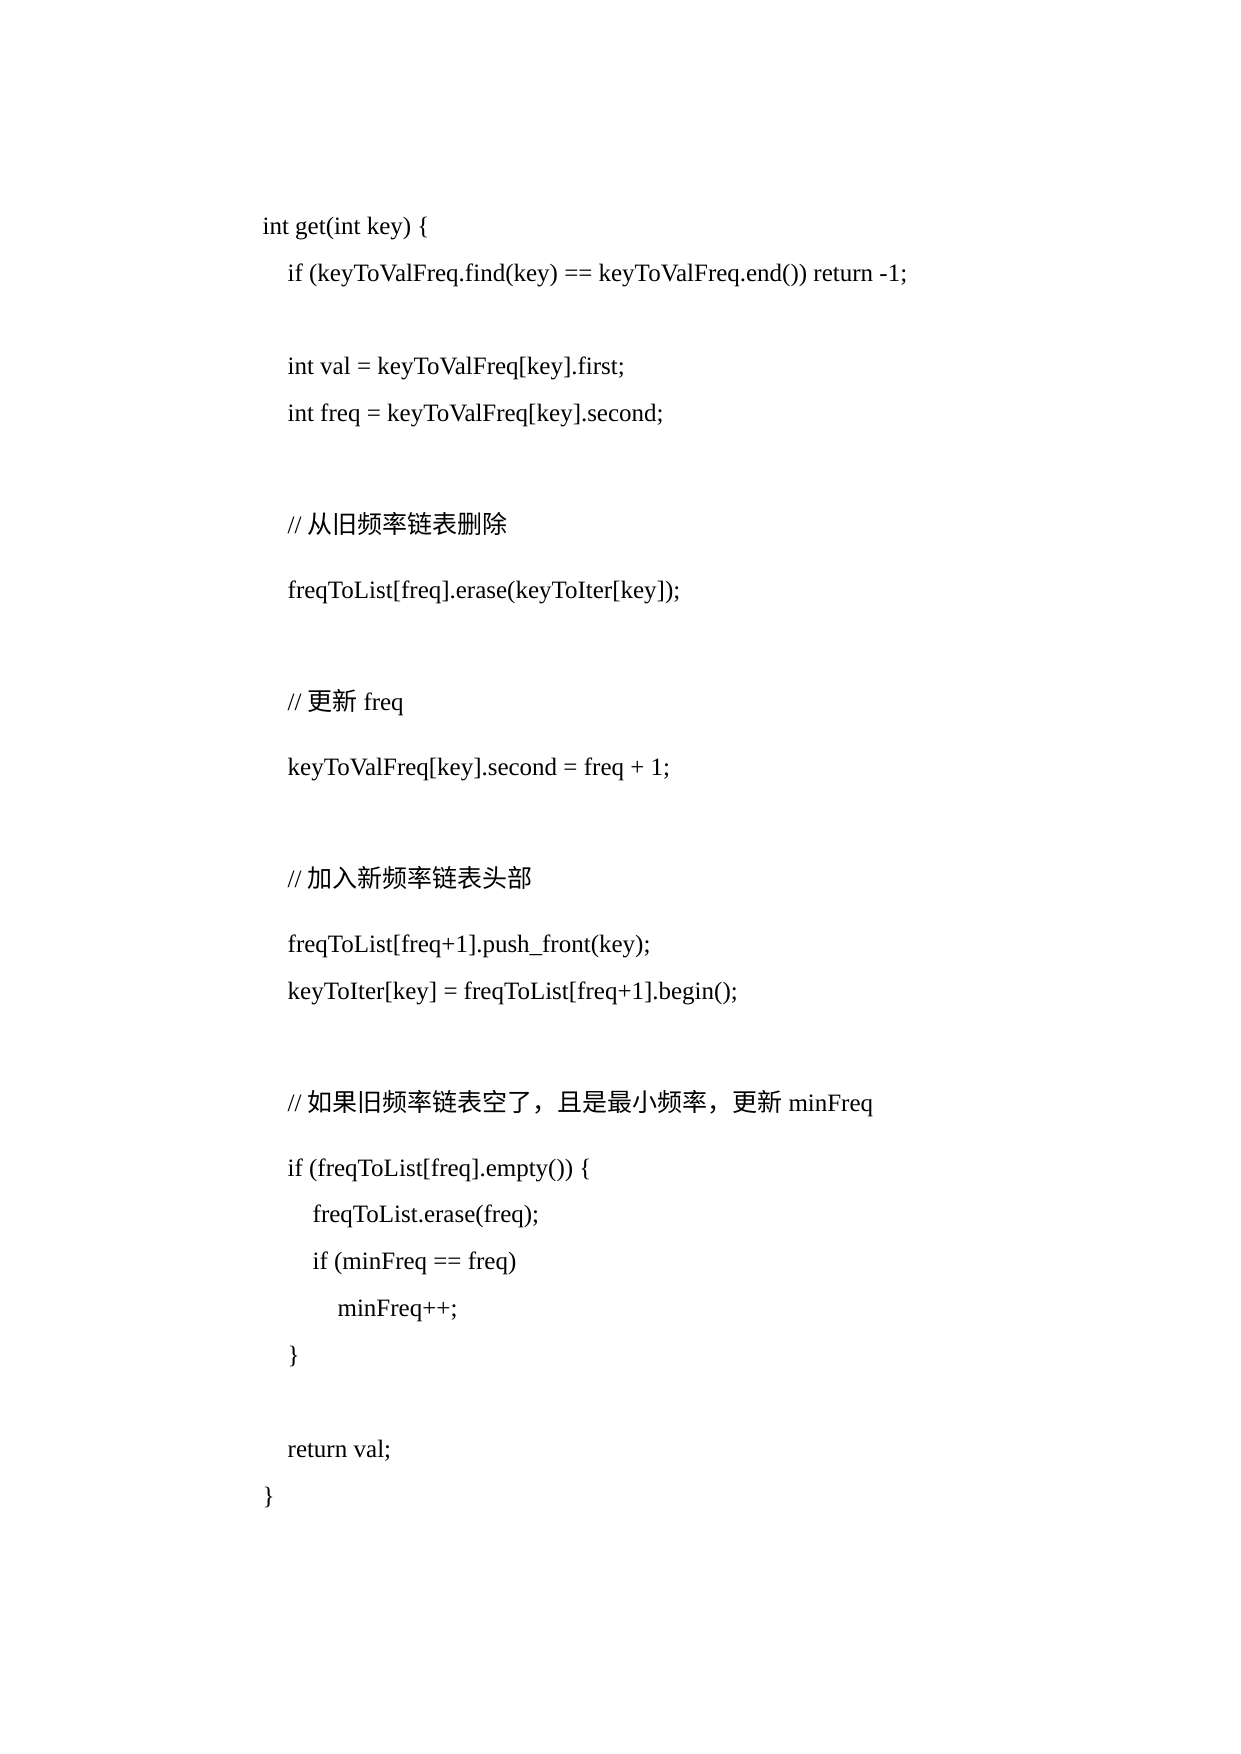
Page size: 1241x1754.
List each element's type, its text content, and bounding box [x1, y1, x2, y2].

text keyToIter[key] = freqToList[freq+1].begin(); [237, 974, 1053, 1006]
text freqToList.erase(freq); [237, 1198, 1053, 1230]
text // 更新 freq [237, 667, 1053, 732]
text return val; [237, 1432, 1053, 1464]
text int val = keyToValFreq[key].first; [237, 349, 1053, 382]
text freqToList[freq].erase(keyToIter[key]); [237, 573, 1053, 606]
text if (freqToList[freq].empty()) { [237, 1151, 1053, 1183]
text minFreq++; [237, 1291, 1053, 1324]
text // 如果旧频率链表空了，且是最小频率，更新 minFreq [237, 1068, 1053, 1133]
text int get(int key) { [237, 209, 1053, 241]
text keyToValFreq[key].second = freq + 1; [237, 750, 1053, 783]
text if (minFreq == freq) [237, 1244, 1053, 1277]
text if (keyToValFreq.find(key) == keyToValFreq.end()) return -1; [237, 256, 1053, 288]
text } [237, 1338, 1053, 1371]
text } [237, 1479, 1053, 1511]
text // 从旧频率链表删除 [237, 490, 1053, 555]
text freqToList[freq+1].push_front(key); [237, 927, 1053, 959]
text // 加入新频率链表头部 [237, 844, 1053, 909]
text int freq = keyToValFreq[key].second; [237, 396, 1053, 429]
